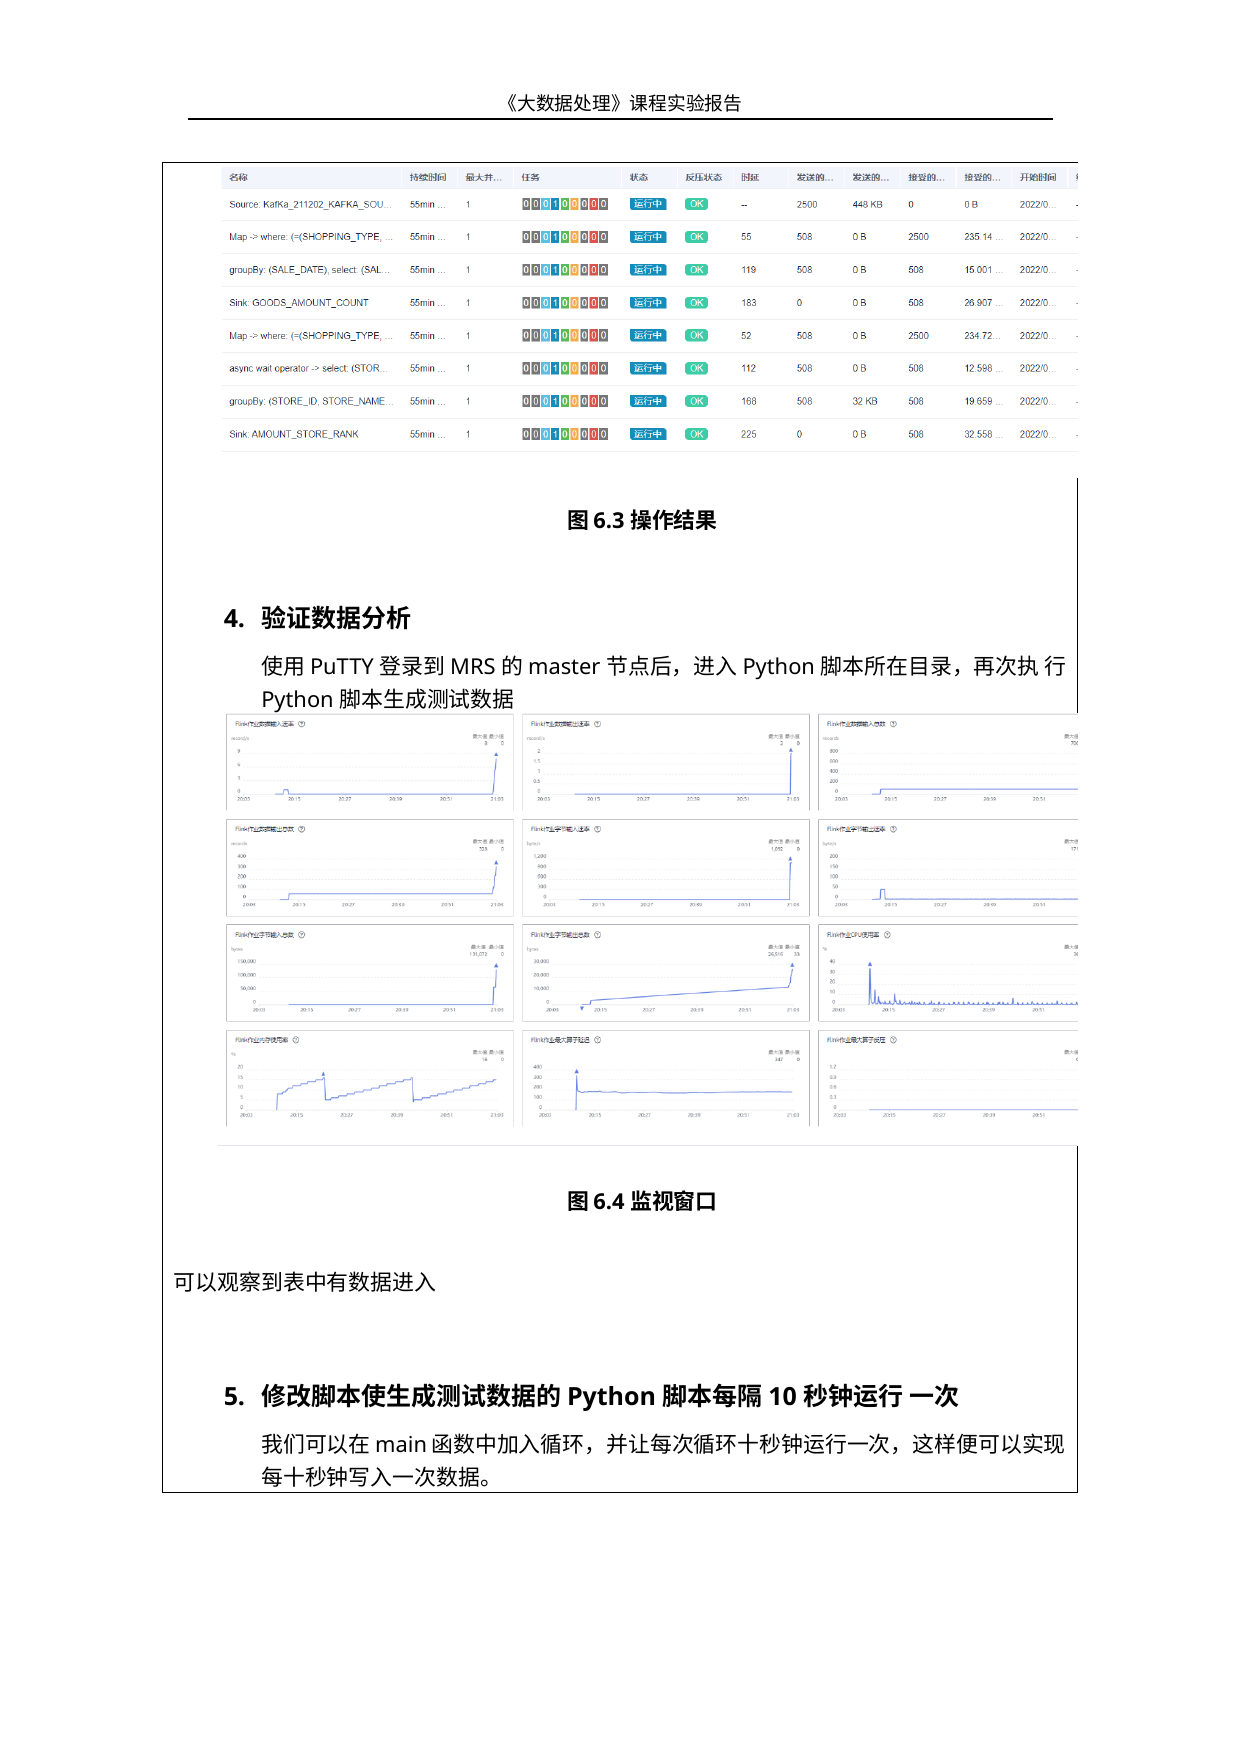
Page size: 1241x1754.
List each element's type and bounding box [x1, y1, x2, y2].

picture [217, 163, 1078, 478]
picture [217, 713, 1078, 1146]
table_cell [163, 163, 1077, 1492]
